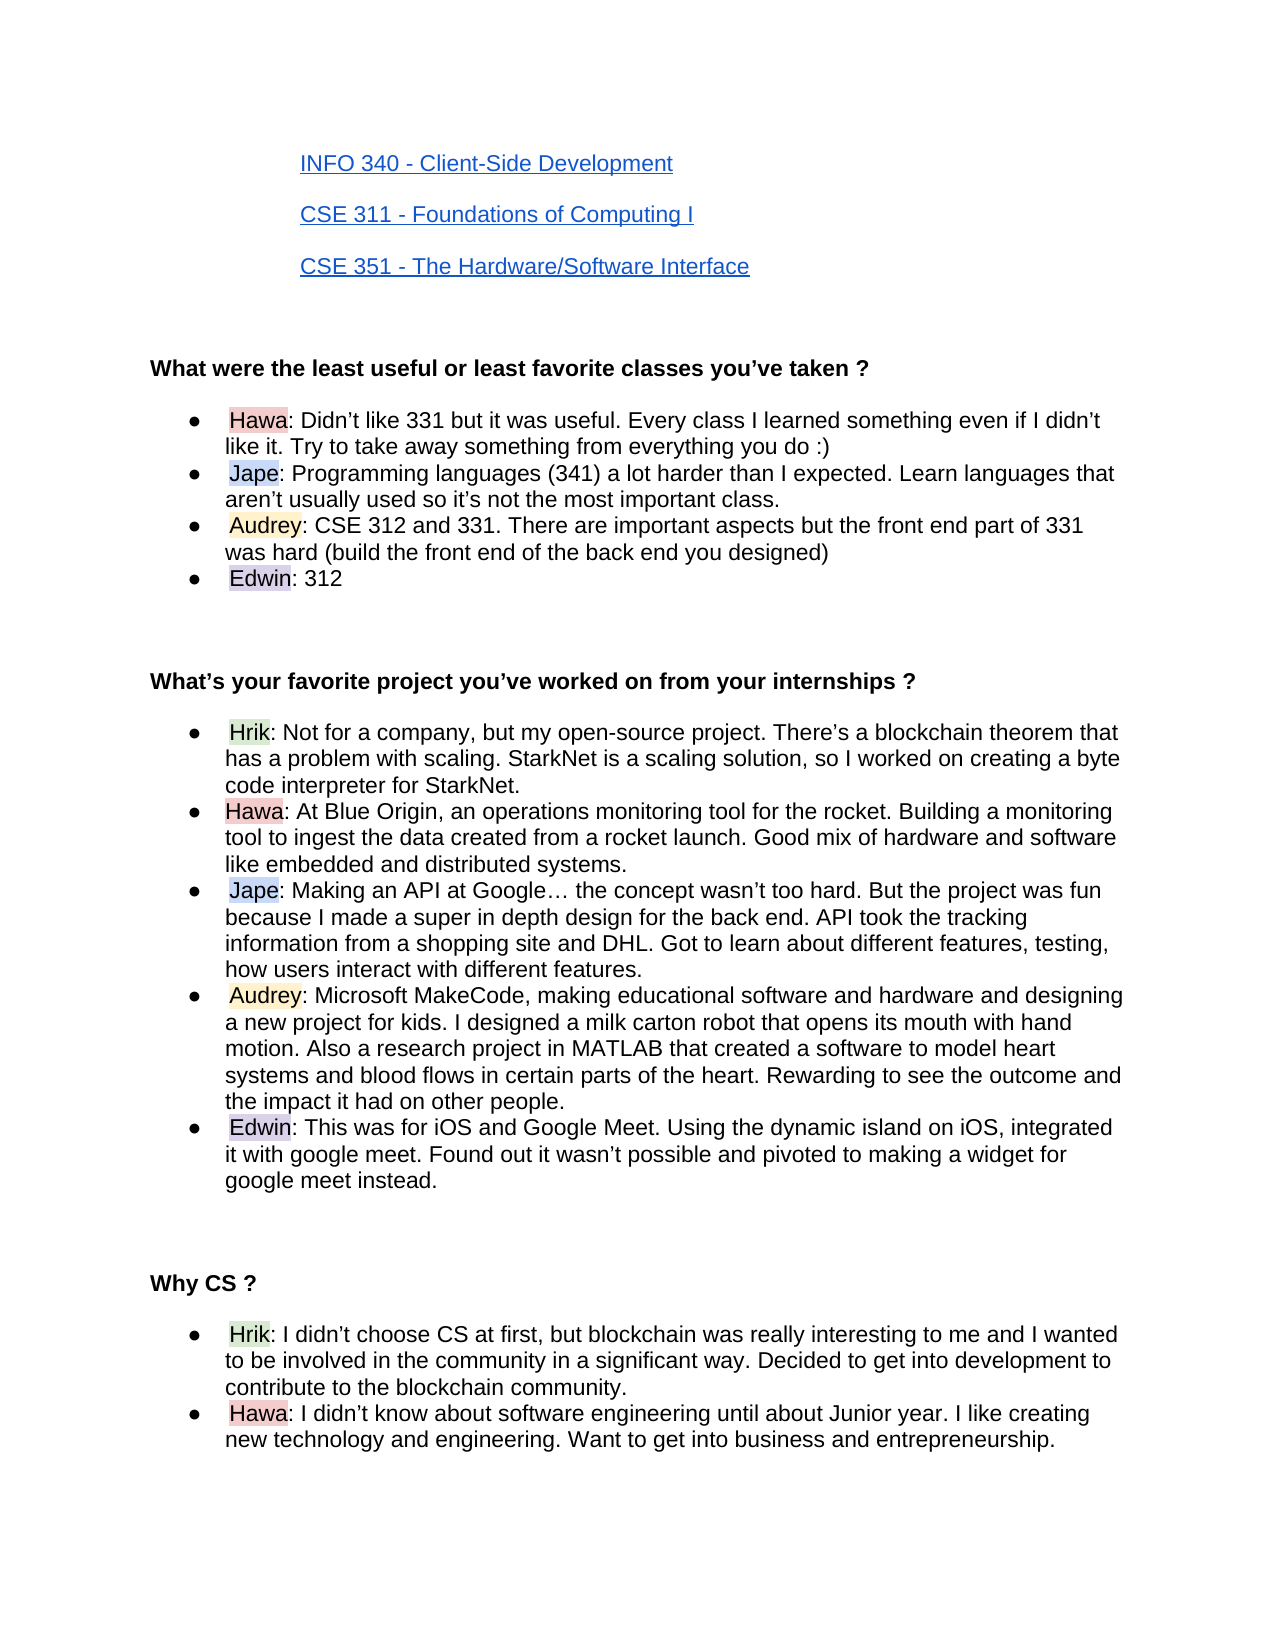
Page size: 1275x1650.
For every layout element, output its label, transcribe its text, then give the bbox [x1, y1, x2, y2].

list Hawa: Didn’t like 331 but it was useful. Every class I learned something even if I didn’t like it. Try to take away something from everything you do :) [187, 407, 1125, 459]
text Why CS ? [150, 1270, 1125, 1296]
list Hrik: I didn’t choose CS at first, but blockchain was really interesting to me and I wanted to be involved in the community in a significant way. Decided to get into development to contribute to the blockchain community. [187, 1321, 1125, 1400]
list Edwin: This was for iOS and Google Meet. Using the dynamic island on iOS, integrated it with google meet. Found out it wasn’t possible and pivoted to making a widget for google meet instead. [187, 1114, 1125, 1193]
text What’s your favorite project you’ve worked on from your internships ? [150, 668, 1125, 694]
list Jape: Making an API at Google… the concept wasn’t too hard. But the project was fun because I made a super in depth design for the back end. API took the tracking information from a shopping site and DHL. Got to learn about different features, testing, how users interact with different features. [187, 877, 1125, 982]
text CSE 311 - Foundations of Computing I [300, 201, 1125, 228]
list Hrik: Not for a company, but my open-source project. There’s a blockchain theorem that has a problem with scaling. StarkNet is a scaling solution, so I worked on creating a byte code interpreter for StarkNet. [187, 719, 1125, 798]
list Jape: Programming languages (341) a lot harder than I expected. Learn languages that aren’t usually used so it’s not the most important class. [187, 459, 1125, 512]
list Edwin: 312 [291, 565, 1125, 591]
list Audrey: Microsoft MakeCode, making educational software and hardware and designing a new project for kids. I designed a milk carton robot that opens its mouth with hand motion. Also a research project in MATLAB that created a software to model heart systems and blood flows in certain parts of the heart. Rewarding to see the outcome and the impact it had on other people. [187, 982, 1125, 1114]
list Audrey: CSE 312 and 331. There are important aspects but the front end part of 331 was hard (build the front end of the back end you designed) [187, 512, 1125, 565]
text INFO 340 - Client-Side Development [300, 150, 1125, 176]
list Hawa: I didn’t know about software engineering until about Junior year. I like creating new technology and engineering. Want to get into business and entrepreneurship. [187, 1400, 1125, 1453]
text What were the least useful or least favorite classes you’ve taken ? [150, 355, 1125, 382]
list Hawa: At Blue Origin, an operations monitoring tool for the rocket. Building a monitoring tool to ingest the data created from a rocket launch. Good mix of hardware and software like embedded and distributed systems. [187, 798, 1125, 877]
list Edwin: 312 [187, 565, 229, 591]
text CSE 351 - The Hardware/Software Interface [300, 253, 1125, 279]
